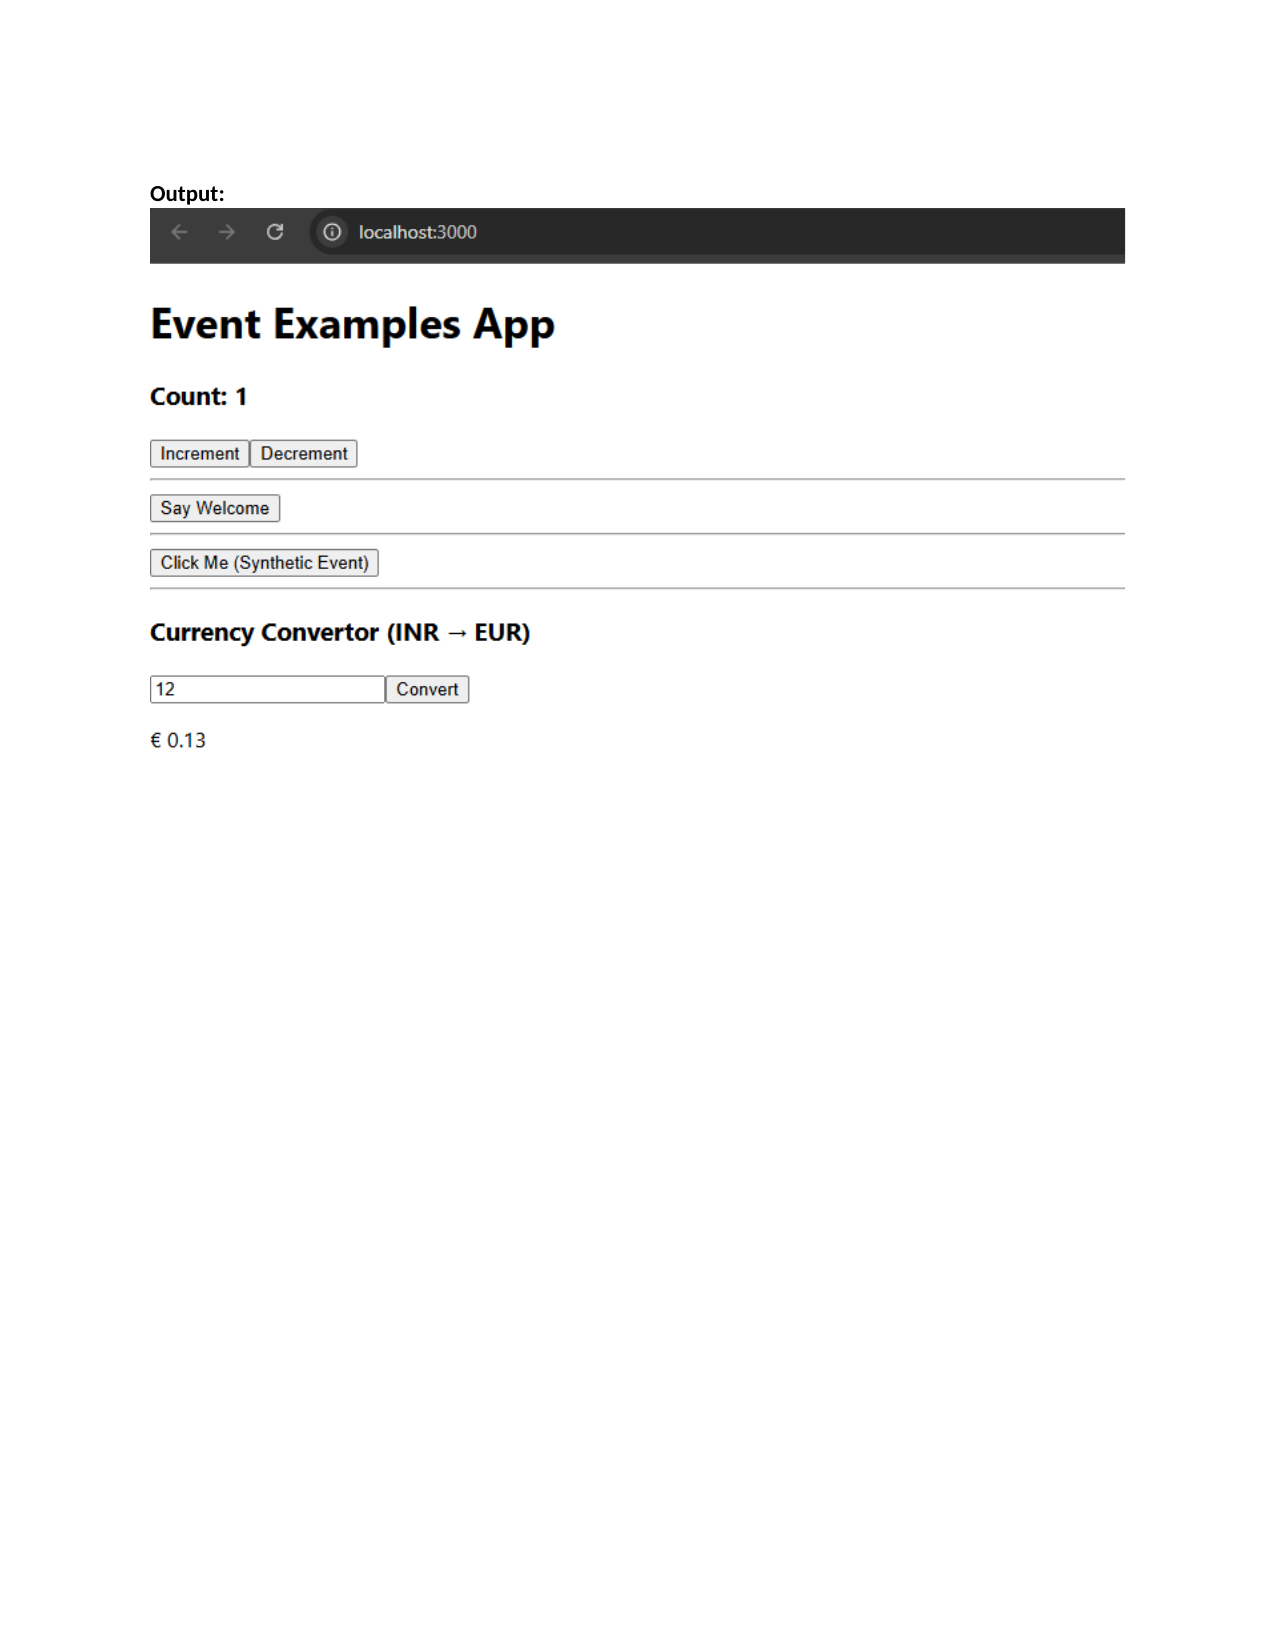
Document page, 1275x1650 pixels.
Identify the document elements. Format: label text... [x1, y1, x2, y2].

picture [150, 208, 1125, 990]
text Output: [150, 150, 1125, 208]
